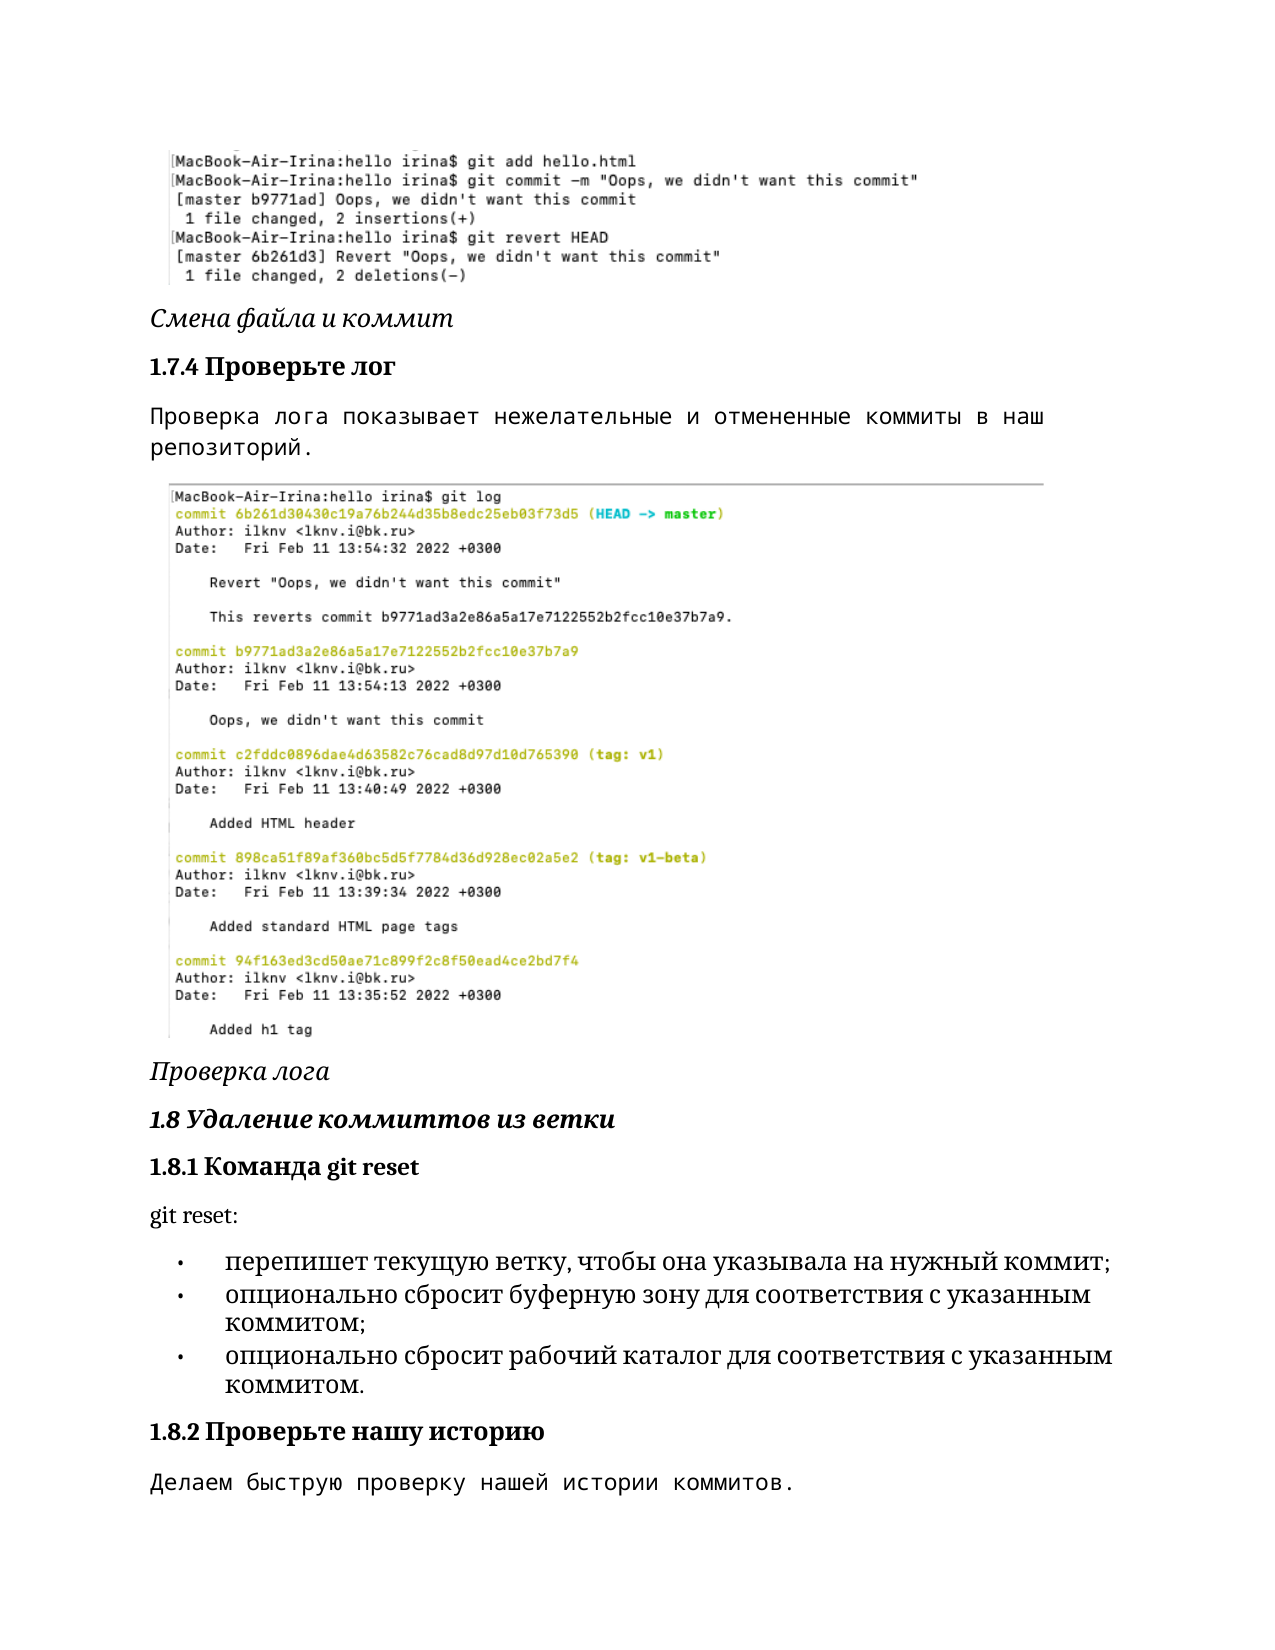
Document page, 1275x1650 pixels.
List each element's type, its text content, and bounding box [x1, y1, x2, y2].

text 1.8.1 Команда git reset [150, 1153, 1125, 1182]
picture [168, 483, 1044, 1038]
text Смена файла и коммит [150, 305, 1125, 334]
text Проверка лога показывает нежелательные и отмененные коммиты в наш репозиторий. [150, 400, 1125, 462]
picture [168, 150, 1044, 285]
list опционально сбросит буферную зону для соответствия с указанным коммитом; [175, 1281, 1125, 1338]
text Проверка лога [150, 1058, 1125, 1087]
text 1.7.4 Проверьте лог [150, 352, 1125, 381]
text Делаем быструю проверку нашей истории коммитов. [150, 1466, 1125, 1497]
text 1.8.2 Проверьте нашу историю [150, 1418, 1125, 1447]
text git reset: [150, 1201, 1125, 1229]
list опционально сбросит рабочий каталог для соответствия с указанным коммитом. [175, 1342, 1125, 1399]
list перепишет текущую ветку, чтобы она указывала на нужный коммит; [175, 1248, 1125, 1277]
text 1.8 Удаление коммиттов из ветки [150, 1106, 1125, 1134]
